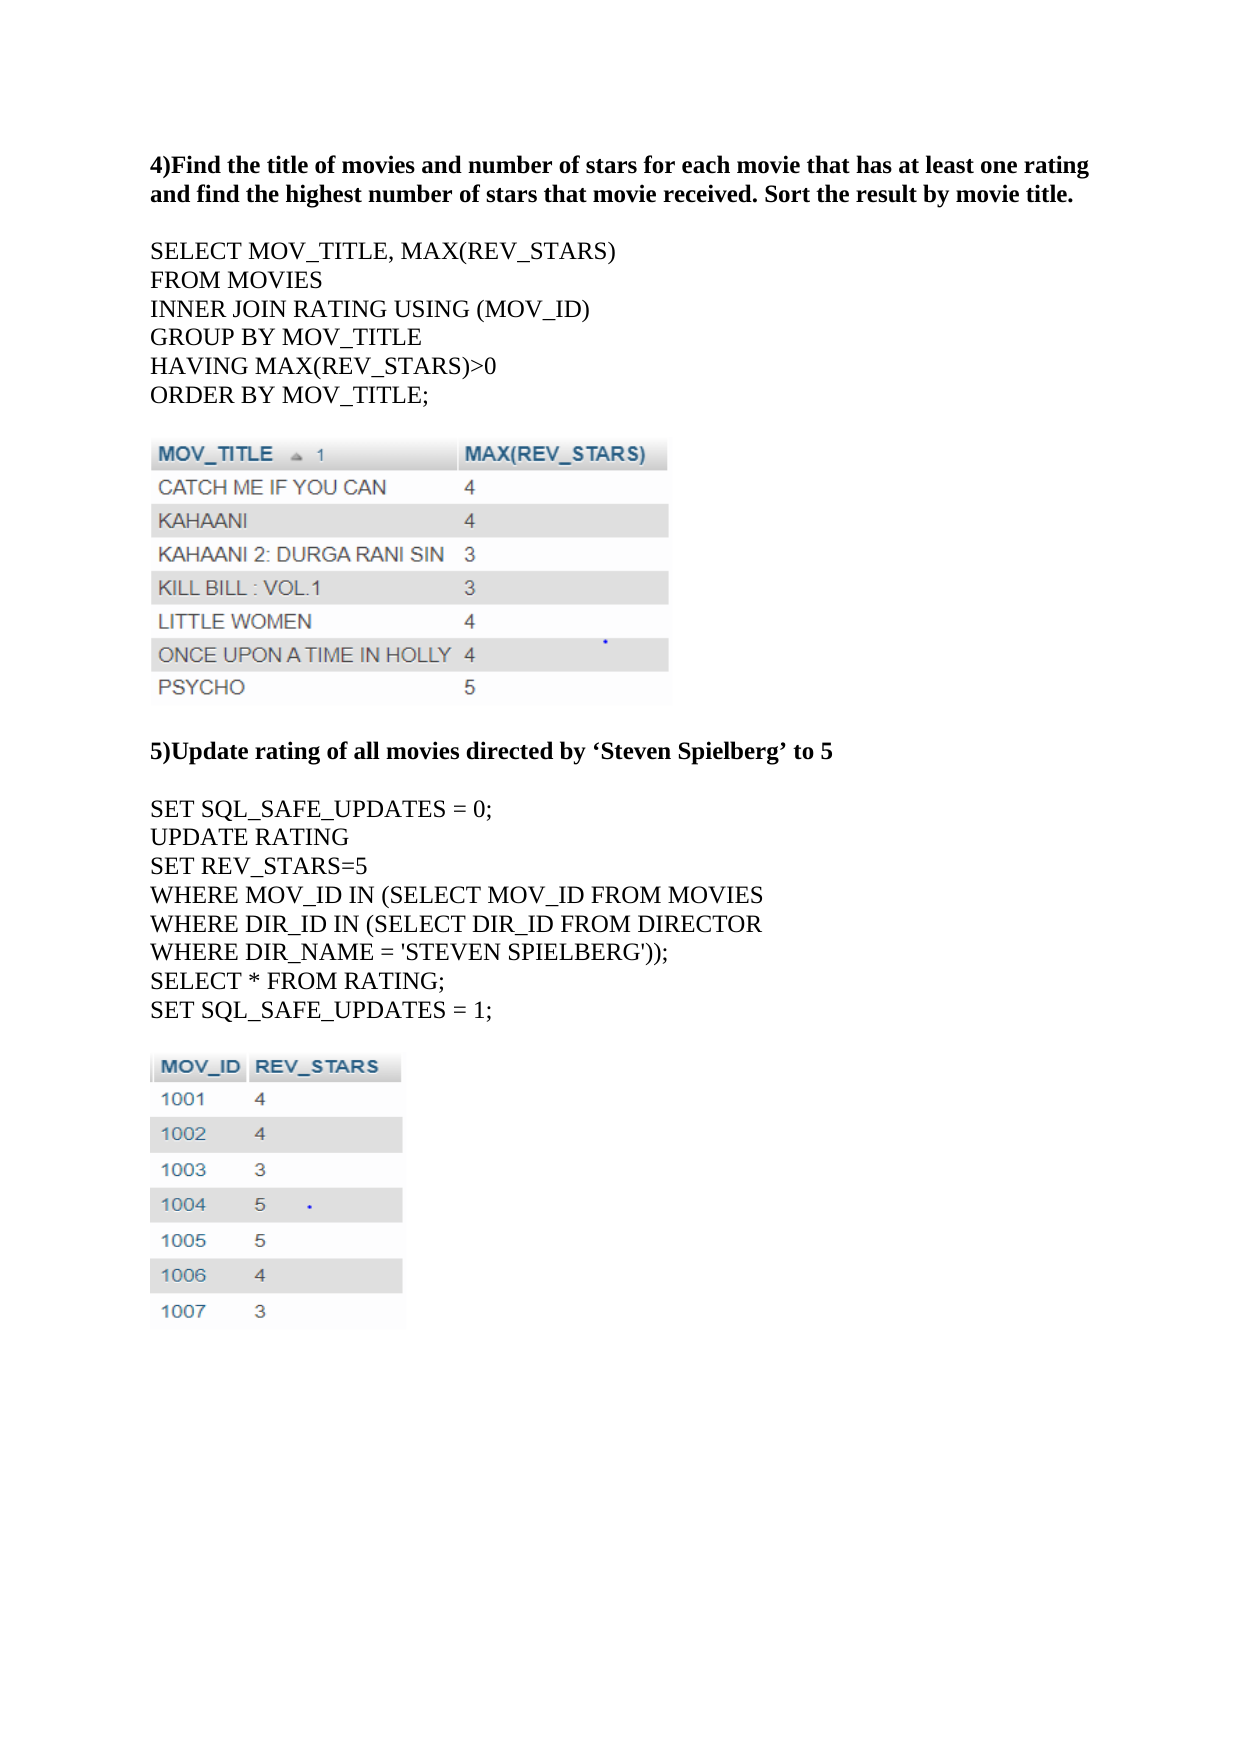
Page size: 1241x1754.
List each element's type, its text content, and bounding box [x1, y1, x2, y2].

text FROM MOVIES [150, 265, 1090, 294]
text SELECT * FROM RATING; [150, 966, 1090, 995]
picture [150, 1052, 407, 1334]
text WHERE DIR_ID IN (SELECT DIR_ID FROM DIRECTOR [150, 909, 1090, 937]
text SET SQL_SAFE_UPDATES = 1; [150, 995, 1090, 1024]
picture [150, 437, 673, 708]
text GROUP BY MOV_TITLE [150, 322, 1090, 351]
text WHERE MOV_ID IN (SELECT MOV_ID FROM MOVIES [150, 880, 1090, 909]
text WHERE DIR_NAME = 'STEVEN SPIELBERG')); [150, 937, 1090, 966]
text SET SQL_SAFE_UPDATES = 0; [150, 794, 1090, 822]
text ORDER BY MOV_TITLE; [150, 380, 1090, 409]
text HAVING MAX(REV_STARS)>0 [150, 351, 1090, 380]
text UPDATE RATING [150, 822, 1090, 851]
text SELECT MOV_TITLE, MAX(REV_STARS) [150, 236, 1090, 265]
text 5)Update rating of all movies directed by ‘Steven Spielberg’ to 5 [150, 736, 1090, 765]
text 4)Find the title of movies and number of stars for each movie that has at least one rating and find the highest number of stars that movie received. Sort the result by movie title. [150, 150, 1090, 207]
text SET REV_STARS=5 [150, 851, 1090, 880]
text INNER JOIN RATING USING (MOV_ID) [150, 294, 1090, 322]
